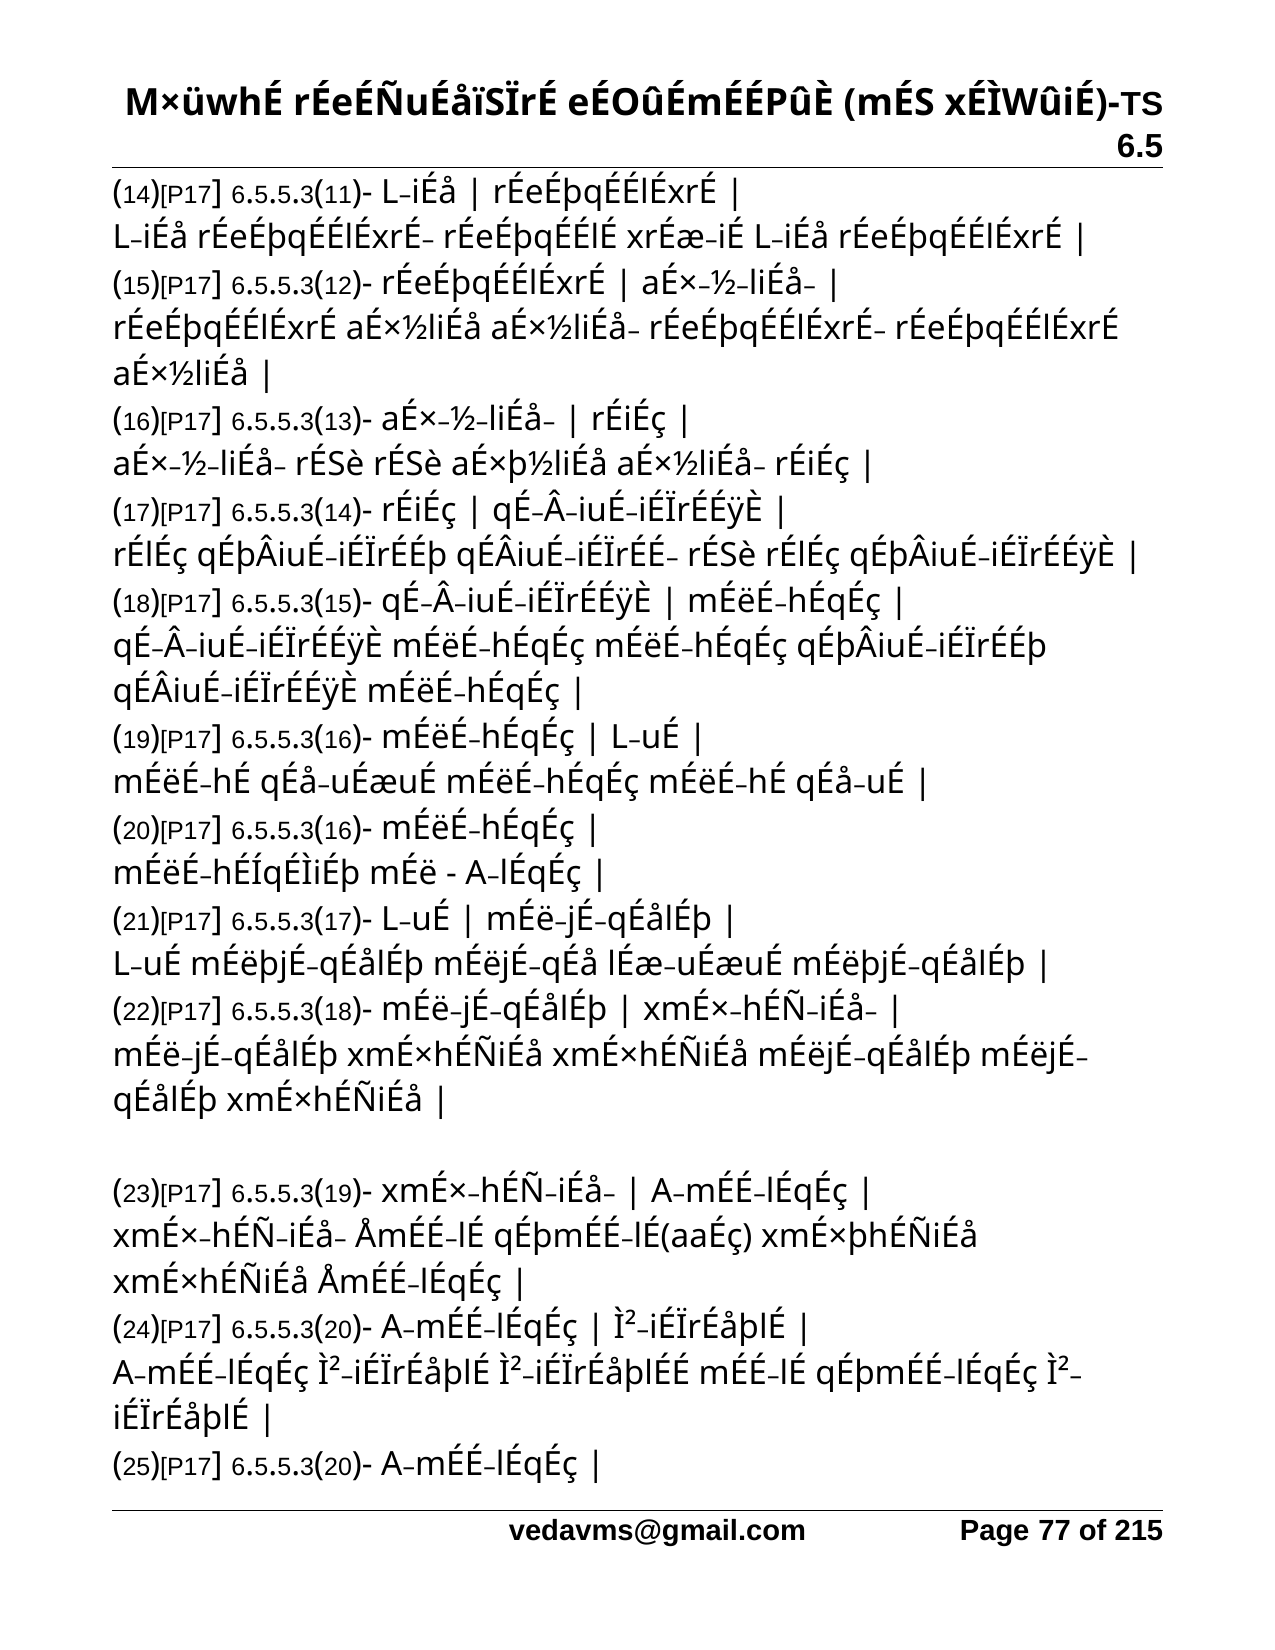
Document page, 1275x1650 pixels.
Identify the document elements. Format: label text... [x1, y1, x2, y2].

text (25)[P17] 6.5.5.3(20)- A–mÉÉ–lÉqÉç | [112, 1439, 1163, 1485]
text aÉ×–½–liÉå– rÉSè rÉSè aÉ×þ½liÉå aÉ×½liÉå– rÉiÉç | [112, 440, 1163, 486]
text L–uÉ mÉëþjÉ–qÉålÉþ mÉëjÉ–qÉå lÉæ–uÉæuÉ mÉëþjÉ–qÉålÉþ | [112, 940, 1163, 985]
text rÉeÉþqÉÉlÉxrÉ aÉ×½liÉå aÉ×½liÉå– rÉeÉþqÉÉlÉxrÉ– rÉeÉþqÉÉlÉxrÉ aÉ×½liÉå | [112, 304, 1163, 395]
text A–mÉÉ–lÉqÉç Ì²–iÉÏrÉåþlÉ Ì²–iÉÏrÉåþlÉÉ mÉÉ–lÉ qÉþmÉÉ–lÉqÉç Ì²–iÉÏrÉåþlÉ | [112, 1348, 1163, 1439]
text xmÉ×–hÉÑ–iÉå– ÅmÉÉ–lÉ qÉþmÉÉ–lÉ(aaÉç) xmÉ×þhÉÑiÉå xmÉ×hÉÑiÉå ÅmÉÉ–lÉqÉç | [112, 1212, 1163, 1303]
text (21)[P17] 6.5.5.3(17)- L–uÉ | mÉë–jÉ–qÉålÉþ | [112, 894, 1163, 940]
text (24)[P17] 6.5.5.3(20)- A–mÉÉ–lÉqÉç | Ì²–iÉÏrÉåþlÉ | [112, 1303, 1163, 1348]
text (19)[P17] 6.5.5.3(16)- mÉëÉ–hÉqÉç | L–uÉ | [112, 713, 1163, 758]
text rÉlÉç qÉþÂiuÉ–iÉÏrÉÉþ qÉÂiuÉ–iÉÏrÉÉ– rÉSè rÉlÉç qÉþÂiuÉ–iÉÏrÉÉÿÈ | [112, 531, 1163, 576]
text (17)[P17] 6.5.5.3(14)- rÉiÉç | qÉ–Â–iuÉ–iÉÏrÉÉÿÈ | [112, 486, 1163, 531]
text (14)[P17] 6.5.5.3(11)- L–iÉå | rÉeÉþqÉÉlÉxrÉ | [112, 168, 1163, 213]
text (15)[P17] 6.5.5.3(12)- rÉeÉþqÉÉlÉxrÉ | aÉ×–½–liÉå– | [112, 258, 1163, 304]
text mÉëÉ–hÉÍqÉÌiÉþ mÉë - A–lÉqÉç | [112, 849, 1163, 894]
text mÉëÉ–hÉ qÉå–uÉæuÉ mÉëÉ–hÉqÉç mÉëÉ–hÉ qÉå–uÉ | [112, 758, 1163, 803]
text (22)[P17] 6.5.5.3(18)- mÉë–jÉ–qÉålÉþ | xmÉ×–hÉÑ–iÉå– | [112, 985, 1163, 1031]
text (16)[P17] 6.5.5.3(13)- aÉ×–½–liÉå– | rÉiÉç | [112, 395, 1163, 440]
text mÉë–jÉ–qÉålÉþ xmÉ×hÉÑiÉå xmÉ×hÉÑiÉå mÉëjÉ–qÉålÉþ mÉëjÉ–qÉålÉþ xmÉ×hÉÑiÉå | [112, 1031, 1163, 1121]
text (20)[P17] 6.5.5.3(16)- mÉëÉ–hÉqÉç | [112, 803, 1163, 849]
text qÉ–Â–iuÉ–iÉÏrÉÉÿÈ mÉëÉ–hÉqÉç mÉëÉ–hÉqÉç qÉþÂiuÉ–iÉÏrÉÉþ qÉÂiuÉ–iÉÏrÉÉÿÈ mÉëÉ–hÉqÉç | [112, 622, 1163, 713]
text (18)[P17] 6.5.5.3(15)- qÉ–Â–iuÉ–iÉÏrÉÉÿÈ | mÉëÉ–hÉqÉç | [112, 576, 1163, 622]
text L–iÉå rÉeÉþqÉÉlÉxrÉ– rÉeÉþqÉÉlÉ xrÉæ–iÉ L–iÉå rÉeÉþqÉÉlÉxrÉ | [112, 213, 1163, 258]
text (23)[P17] 6.5.5.3(19)- xmÉ×–hÉÑ–iÉå– | A–mÉÉ–lÉqÉç | [112, 1167, 1163, 1212]
